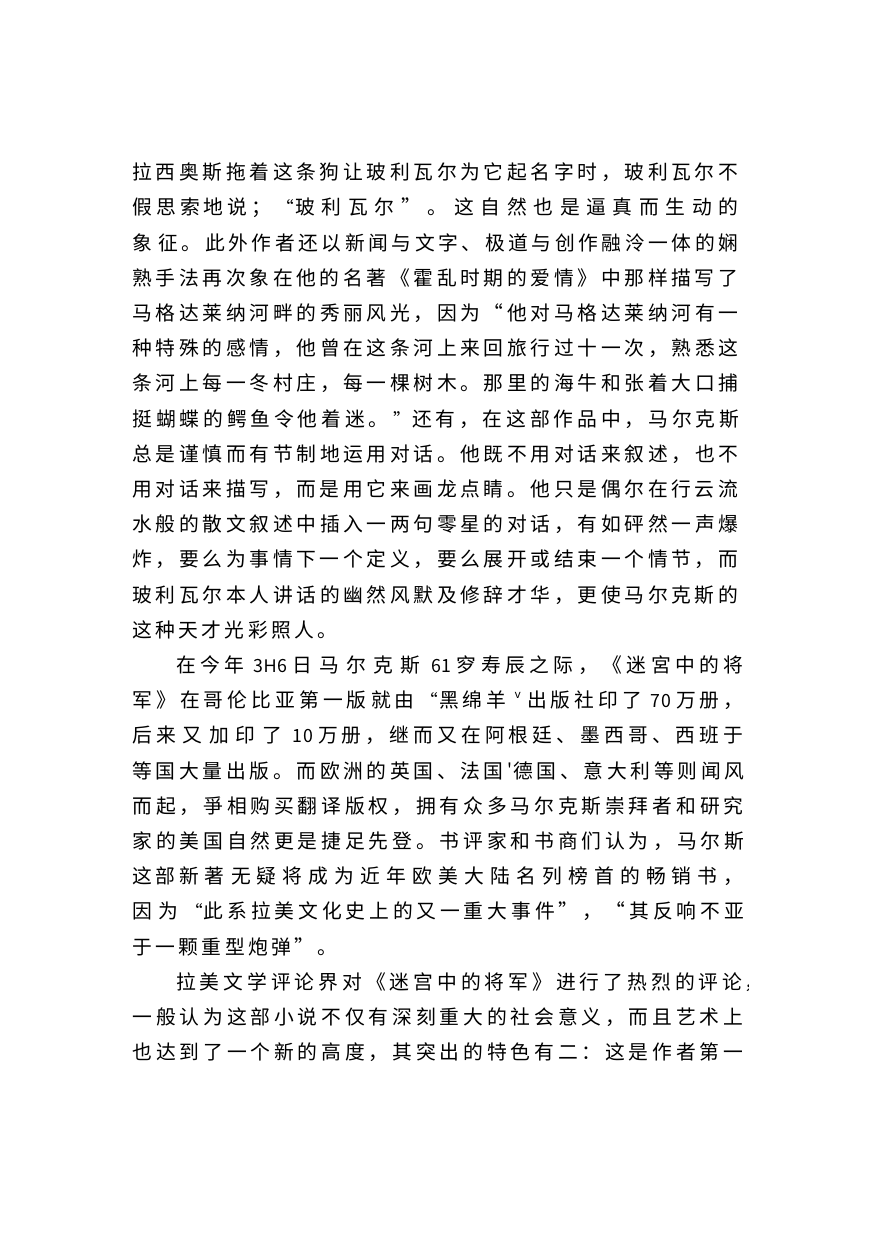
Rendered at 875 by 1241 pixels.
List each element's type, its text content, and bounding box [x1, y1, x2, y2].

text 拉西奥斯拖着这条狗让玻利瓦尔为它起名字时，玻利瓦尔不假思索地说；“玻利瓦尔”。这自然也是逼真而生动的象征。此外作者还以新闻与文字、极道与创作融泠一体的娴熟手法再次象在他的名著《霍乱时期的爱情》中那样描写了马格达莱纳河畔的秀丽风光，因为“他对马格达莱纳河有一种特殊的感情，他曾在这条河上来回旅行过十一次，熟悉这条河上每一冬村庄，每一棵树木。那里的海牛和张着大口捕挺蝴蝶的鳄鱼令他着迷。”还有，在这部作品中，马尔克斯总是谨慎而有节制地运用对话。他既不用对话来叙述，也不用对话来描写，而是用它来画龙点睛。他只是偶尔在行云流水般的散文叙述中插入一两句零星的对话，有如砰然一声爆炸，要么为事情下一个定义，要么展开或结束一个情节，而玻利瓦尔本人讲话的幽然风默及修辞才华，更使马尔克斯的这种天才光彩照人。 [132, 151, 740, 644]
text 拉美文学评论界对《迷宫中的将军》进行了热烈的评论，一般认为这部小说不仅有深刻重大的社会意义，而且艺术上也达到了一个新的高度，其突出的特色有二：这是作者第一部历史小说，它将历史的想象交织在悲壮，动人、引人 [132, 961, 744, 1068]
text 在今年3H6日马尔克斯61穸寿辰之际，《迷宮中的将军》在哥伦比亚第一版就由“黑绵羊v出版社印了70万册，后来又加印了10万册，继而又在阿根廷、墨西哥、西班于等国大量出版。而欧洲的英国、法国'德国、意大利等则闻风而起，爭相购买翻译版权，拥有众多马尔克斯崇拜者和研究家的美国自然更是捷足先登。书评家和书商们认为，马尔斯这部新著无疑将成为近年欧美大陆名列榜首的畅销书，因为“此系拉美文化史上的又一重大事件”，“其反响不亚于一颗重型炮弹”。 [132, 644, 744, 961]
